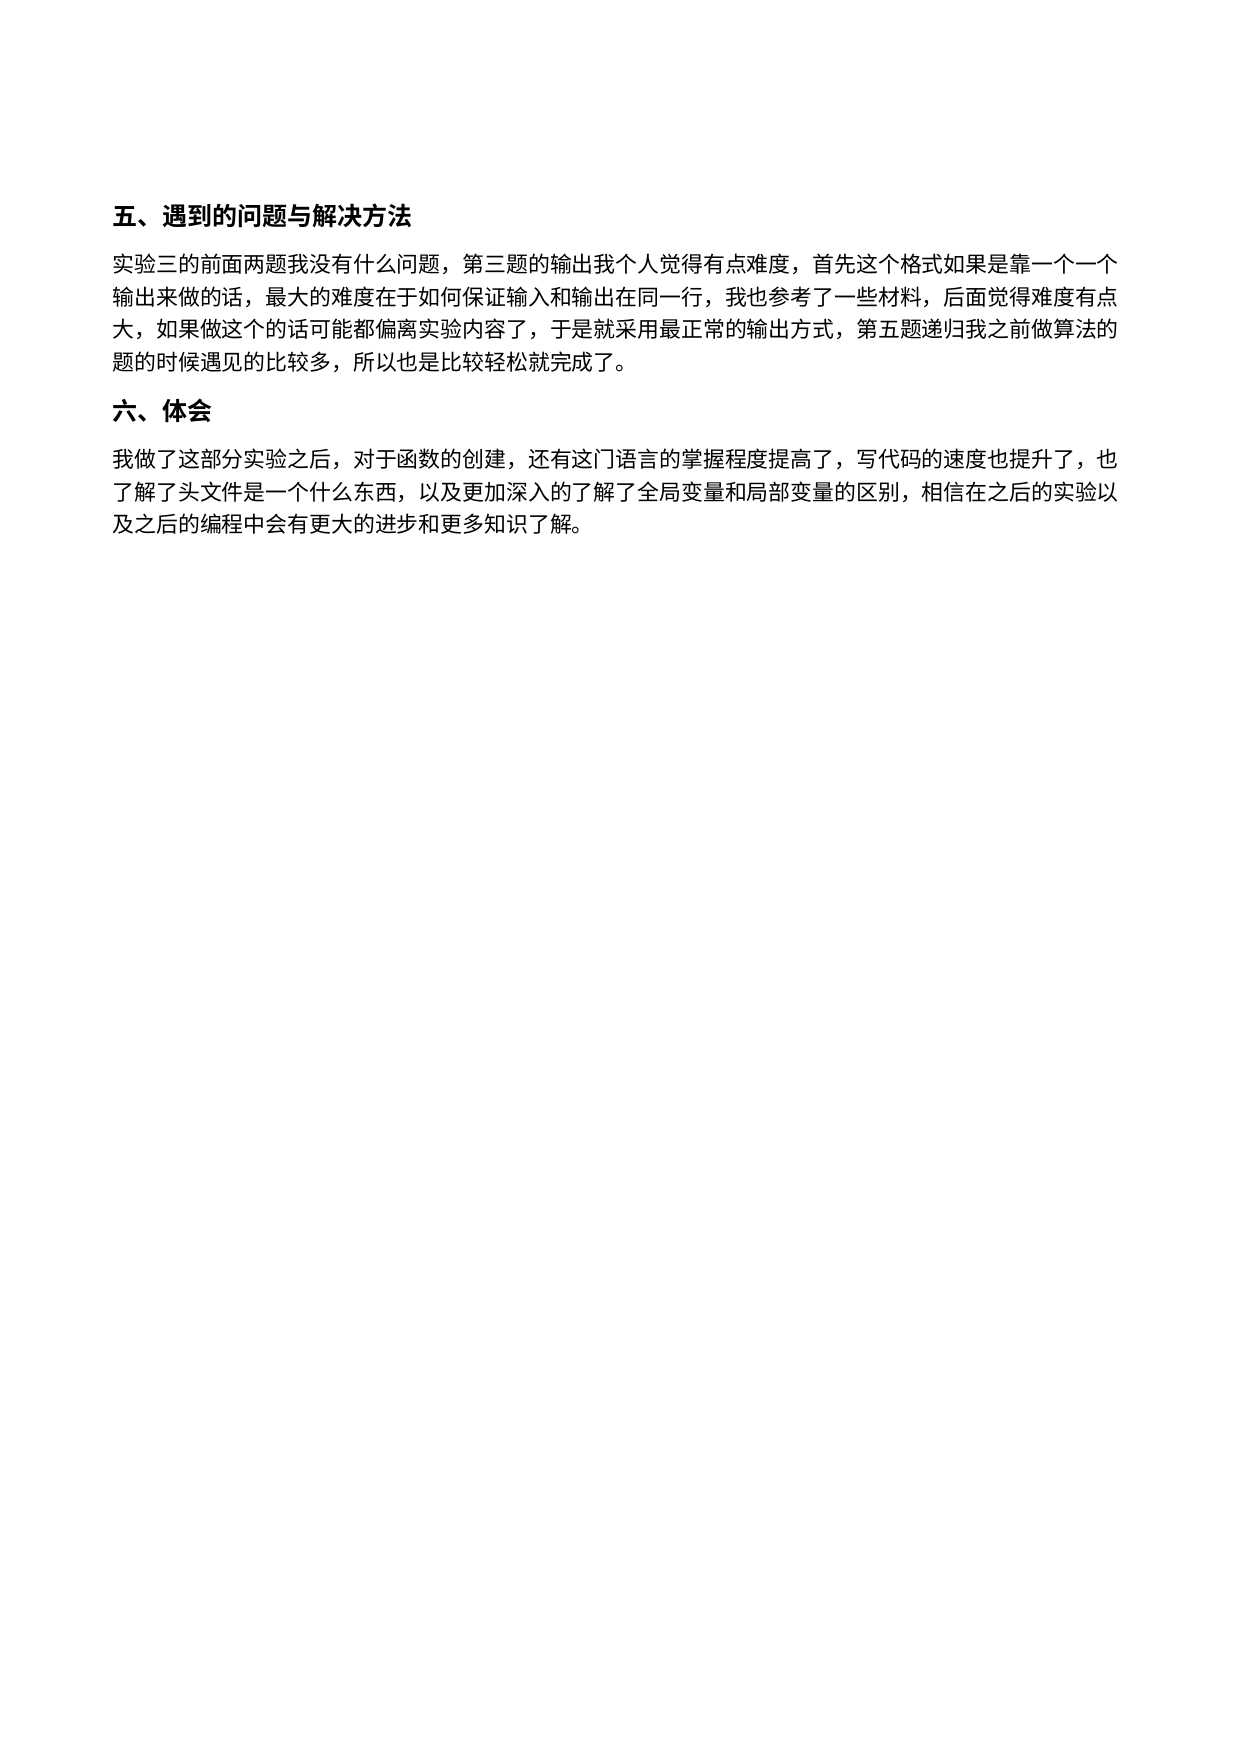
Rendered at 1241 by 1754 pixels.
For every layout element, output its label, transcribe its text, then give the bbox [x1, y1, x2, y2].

text 我做了这部分实验之后，对于函数的创建，还有这门语言的掌握程度提高了，写代码的速度也提升了，也了解了头文件是一个什么东西，以及更加深入的了解了全局变量和局部变量的区别，相信在之后的实验以及之后的编程中会有更大的进步和更多知识了解。 [112, 442, 1118, 539]
text 五、遇到的问题与解决方法 [112, 182, 1118, 247]
text 实验三的前面两题我没有什么问题，第三题的输出我个人觉得有点难度，首先这个格式如果是靠一个一个输出来做的话，最大的难度在于如何保证输入和输出在同一行，我也参考了一些材料，后面觉得难度有点大，如果做这个的话可能都偏离实验内容了，于是就采用最正常的输出方式，第五题递归我之前做算法的题的时候遇见的比较多，所以也是比较轻松就完成了。 [112, 247, 1118, 377]
text 六、体会 [112, 377, 1118, 442]
